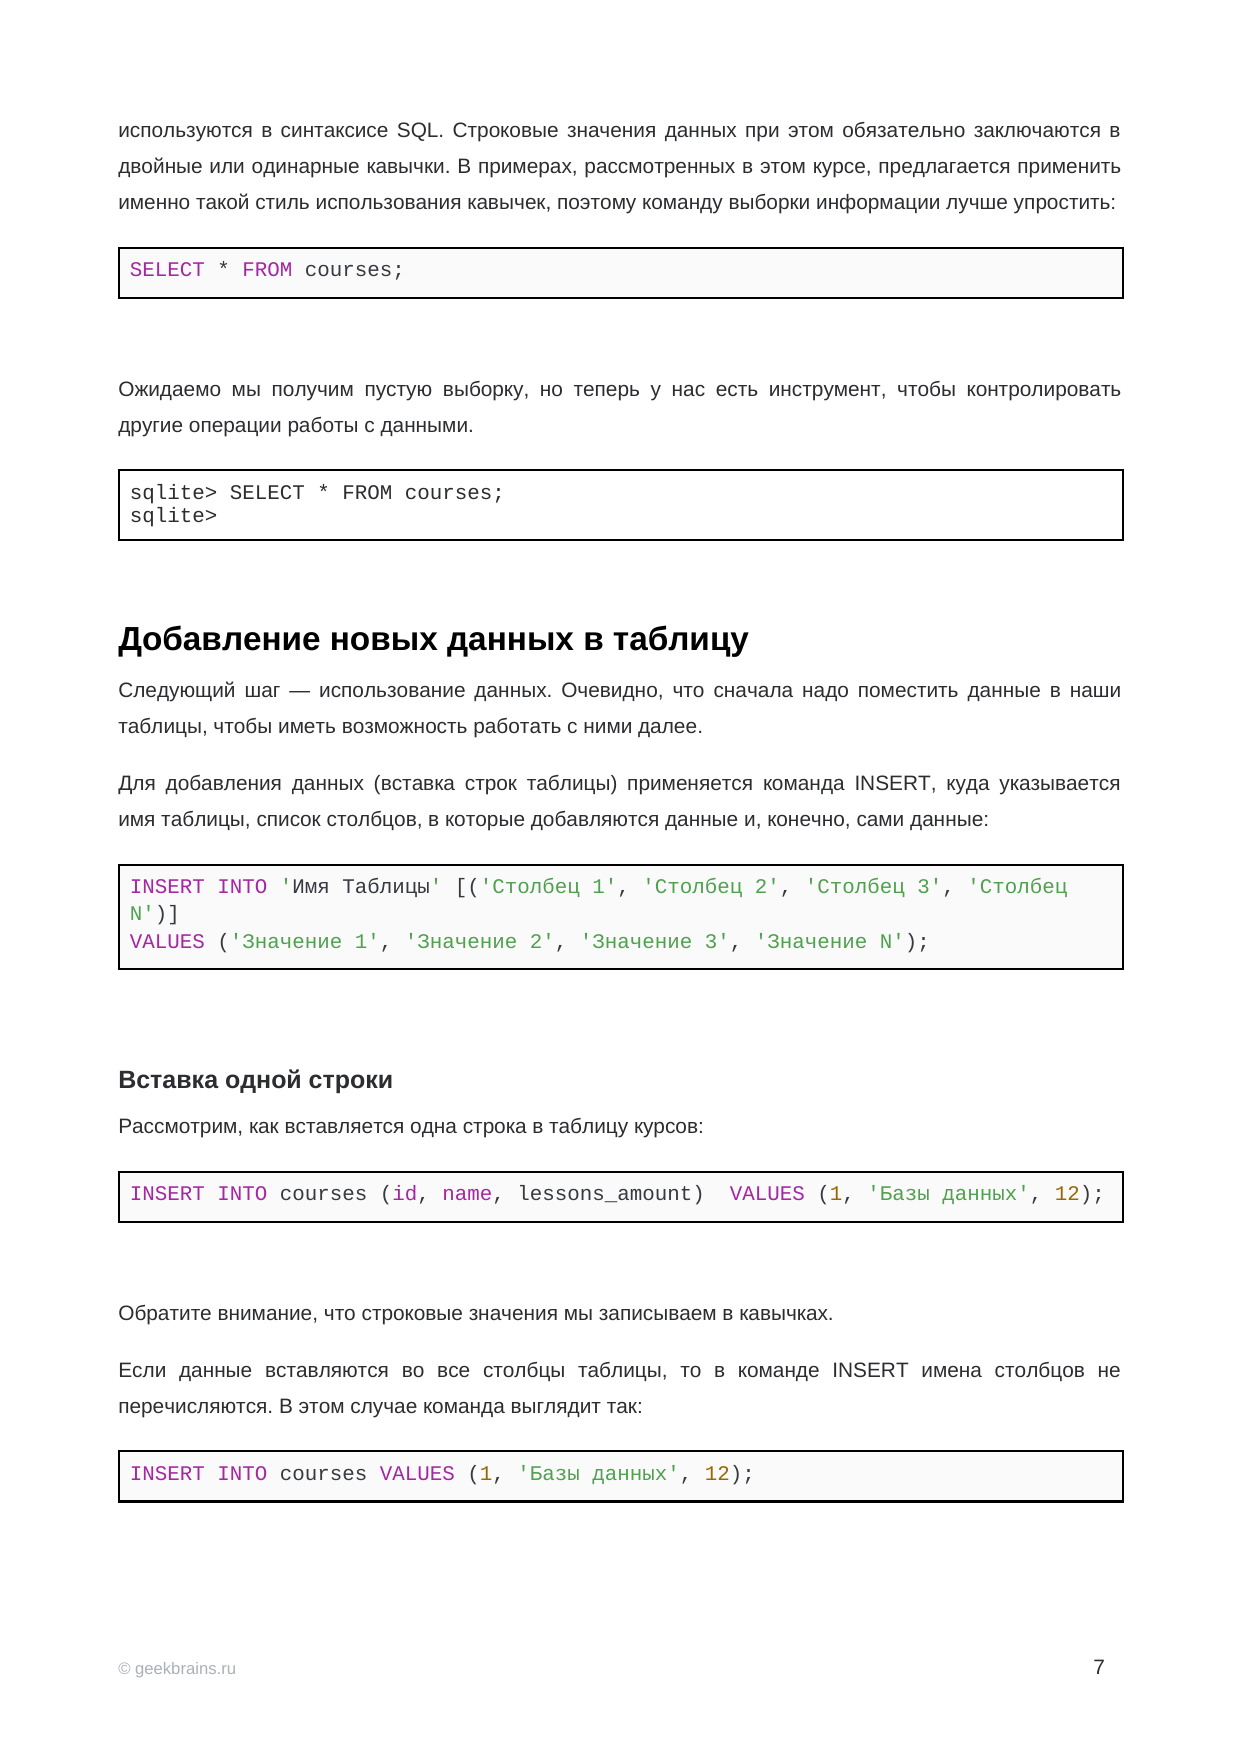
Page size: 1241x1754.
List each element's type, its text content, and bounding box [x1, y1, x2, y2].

table_header SELECT * FROM courses; [120, 249, 1122, 297]
text Следующий шаг — использование данных. Очевидно, что сначала надо поместить данные в наши таблицы, чтобы иметь возможность работать с ними далее. [118, 678, 1122, 738]
subtitle Добавление новых данных в таблицу [118, 619, 1122, 657]
table_header INSERT INTO 'Имя Таблицы' [('Столбец 1', 'Столбец 2', 'Столбец 3', 'Столбец N')] VALUES ('Значение 1', 'Значение 2', 'Значение 3', 'Значение N'); [120, 866, 1122, 968]
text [118, 118, 1122, 214]
text Рассмотрим, как вставляется одна строка в таблицу курсов: [118, 1114, 1122, 1138]
text Для добавления данных (вставка строк таблицы) применяется команда INSERT, куда указывается имя таблицы, список столбцов, в которые добавляются данные и, конечно, сами данные: [118, 771, 1122, 831]
table_header sqlite> SELECT * FROM courses; sqlite> [120, 471, 1122, 539]
table_header INSERT INTO courses (id, name, lessons_amount) VALUES (1, 'Базы данных', 12); [120, 1173, 1122, 1221]
text Если данные вставляются во все столбцы таблицы, то в команде INSERT имена столбцов не перечисляются. В этом случае команда выглядит так: [118, 1357, 1122, 1417]
subtitle Вставка одной строки [118, 1064, 1122, 1093]
text Ожидаемо мы получим пустую выборку, но теперь у нас есть инструмент, чтобы контролировать другие операции работы с данными. [118, 376, 1122, 436]
table_header INSERT INTO courses VALUES (1, 'Базы данных', 12); [120, 1452, 1122, 1500]
text Обратите внимание, что строковые значения мы записываем в кавычках. [118, 1301, 1122, 1325]
